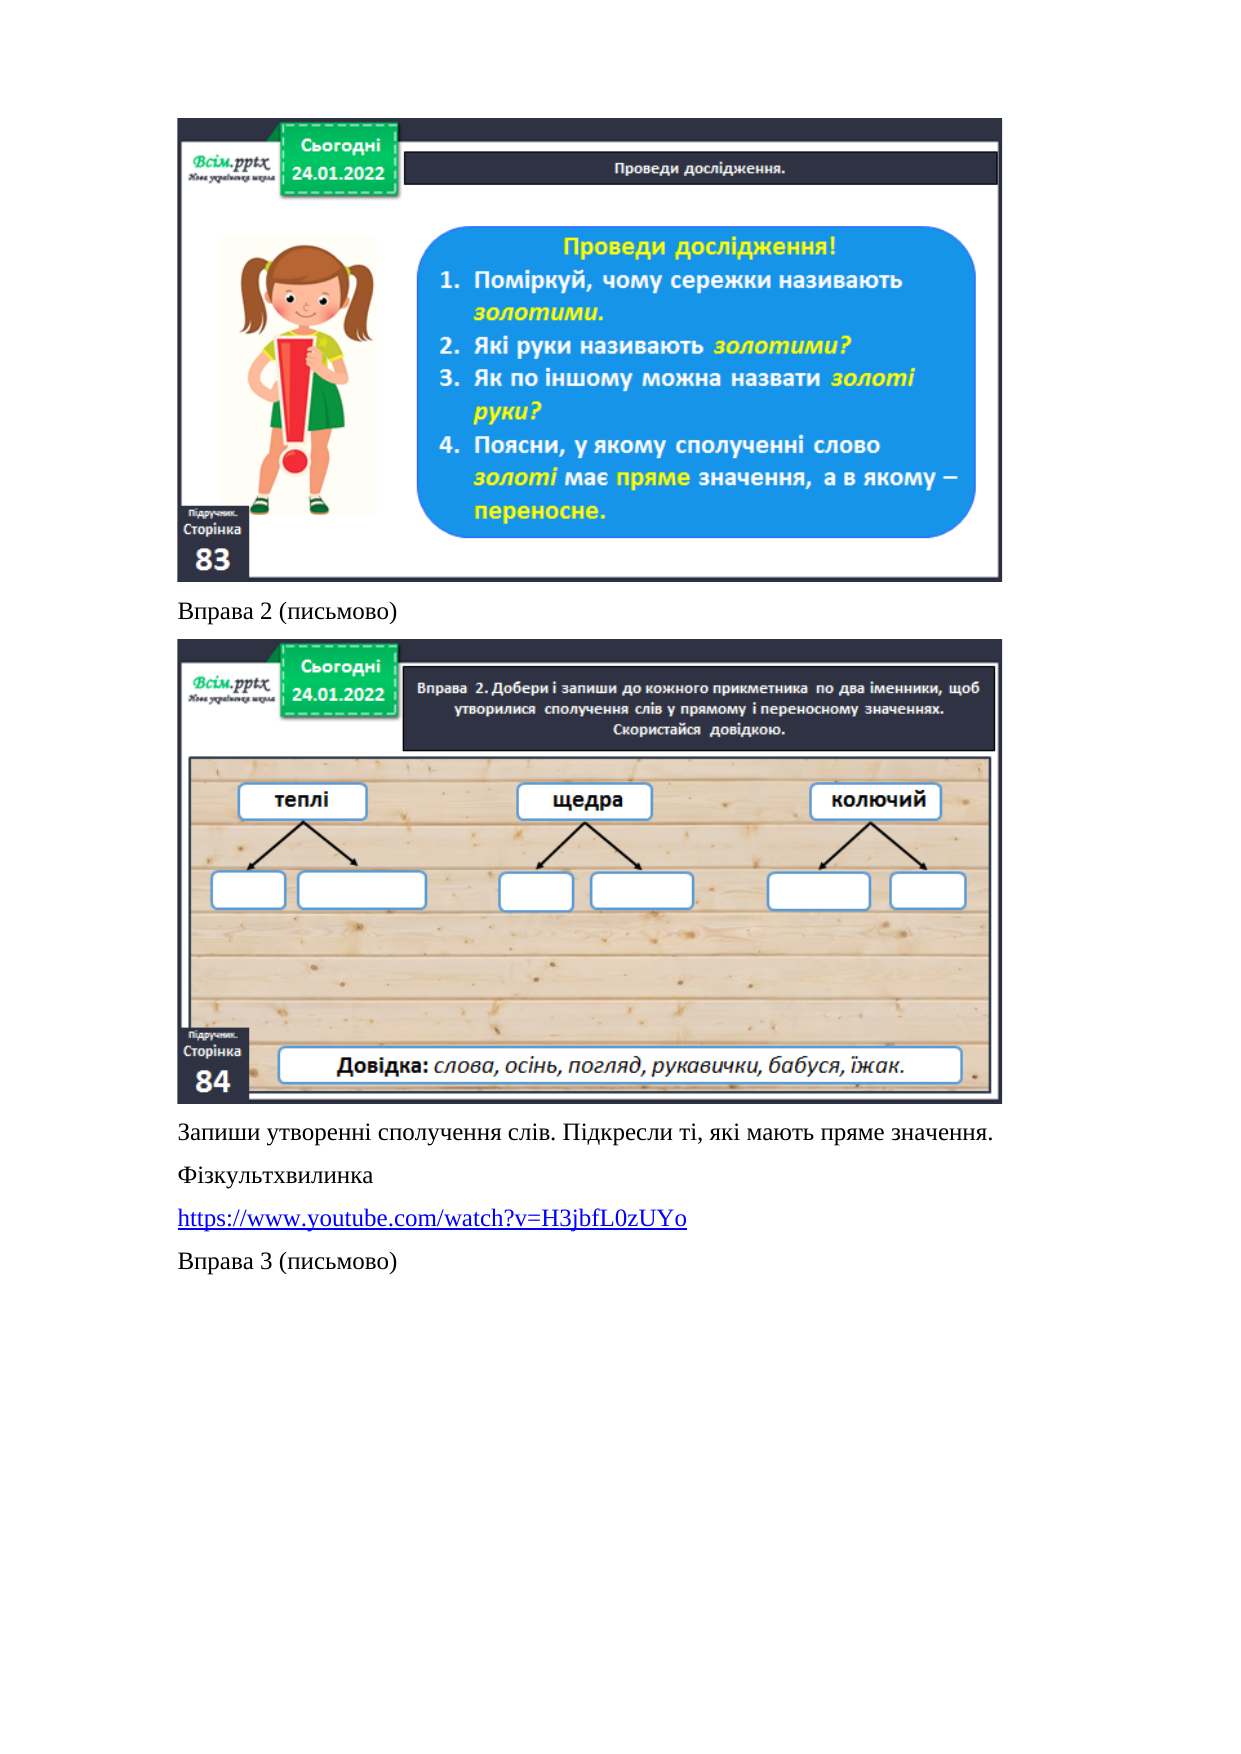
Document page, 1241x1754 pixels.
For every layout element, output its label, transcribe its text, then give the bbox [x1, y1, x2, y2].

text https://www.youtube.com/watch?v=H3jbfL0zUYo [177, 1203, 1152, 1232]
picture [177, 118, 1003, 582]
picture [177, 639, 1003, 1104]
text Вправа 3 (письмово) [177, 1246, 1152, 1275]
text Запиши утворенні сполучення слів. Підкресли ті, які мають пряме значення. [177, 1117, 1152, 1146]
text Фізкультхвилинка [177, 1160, 1152, 1189]
text Вправа 2 (письмово) [177, 596, 1152, 625]
